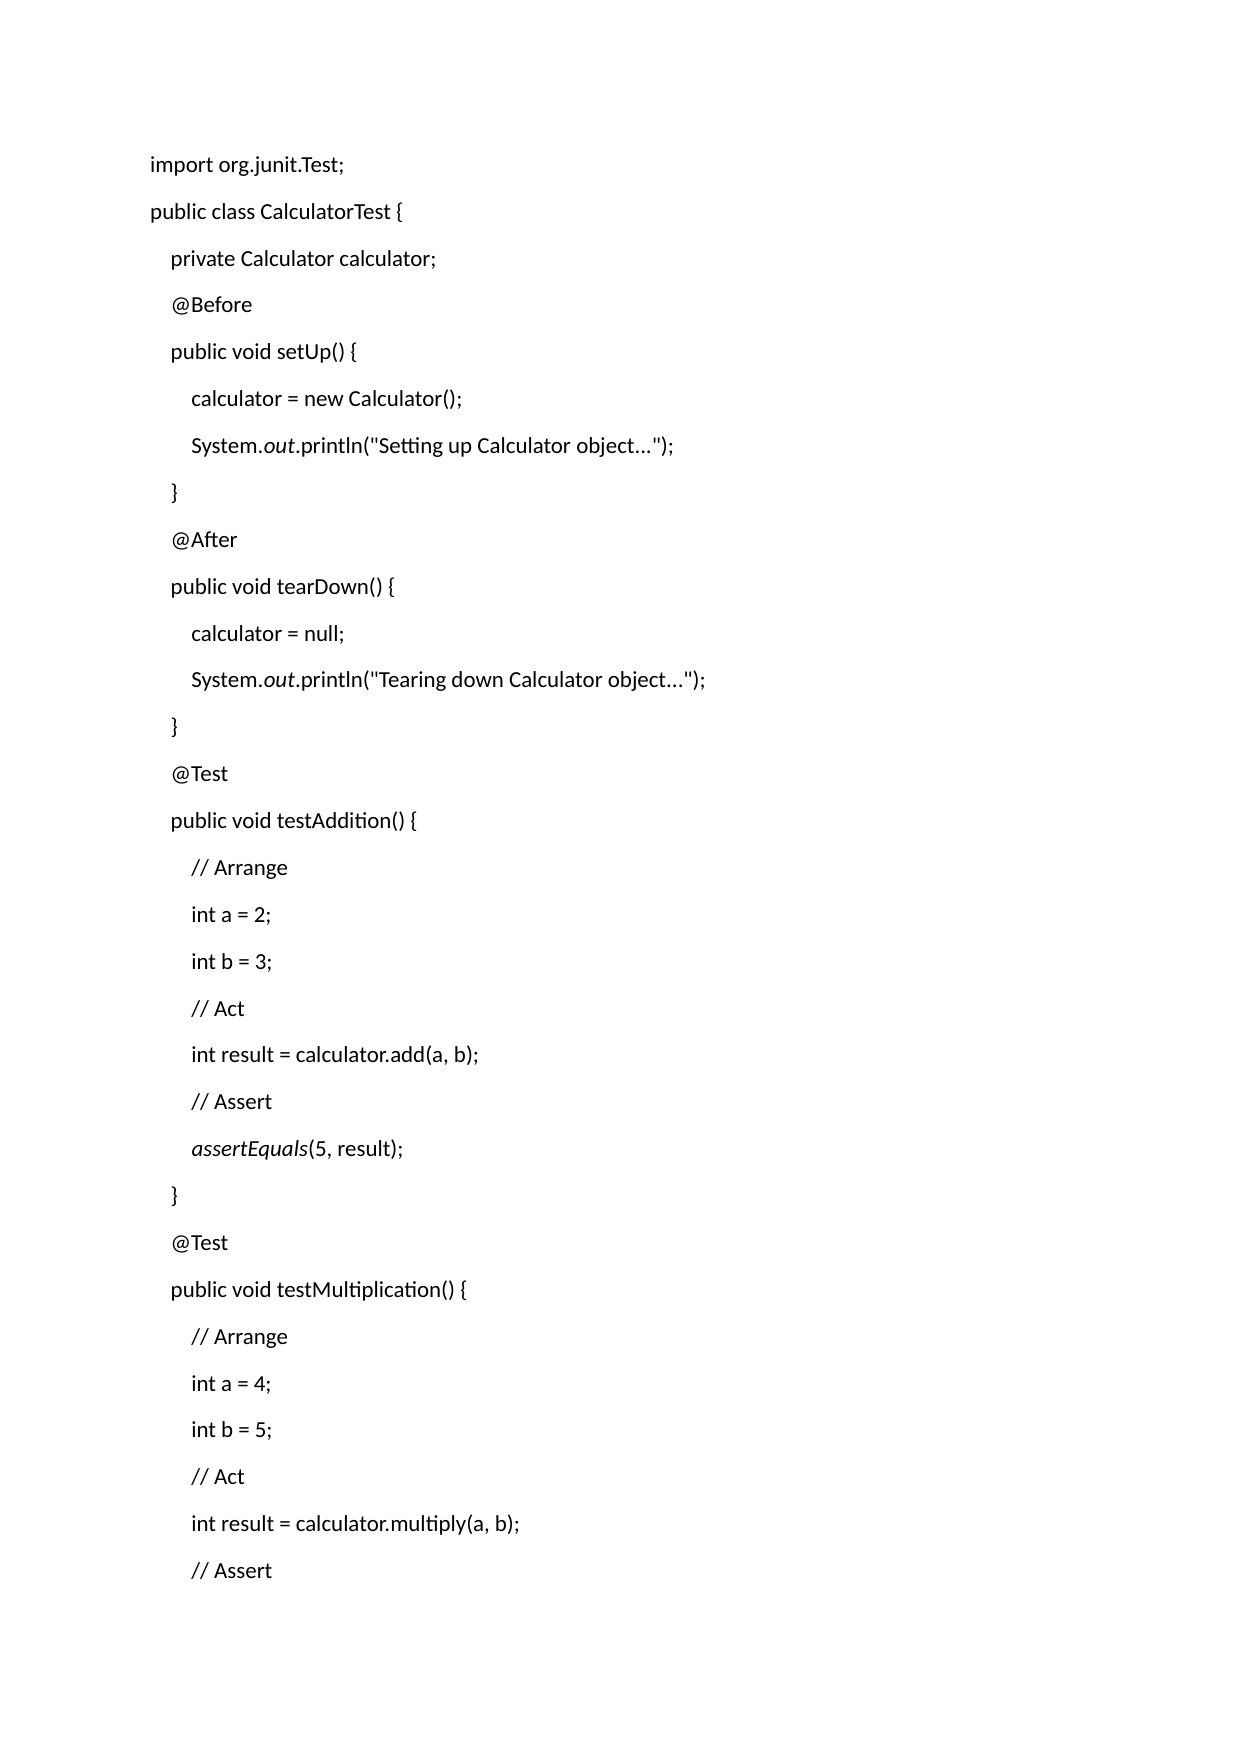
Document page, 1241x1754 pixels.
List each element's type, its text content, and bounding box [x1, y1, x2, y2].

text public class CalculatorTest { [150, 197, 1090, 225]
text public void testAddition() { [150, 806, 1090, 834]
text public void setUp() { [150, 337, 1090, 366]
text int b = 5; [150, 1416, 1090, 1444]
text } [150, 478, 1090, 506]
text // Arrange [150, 1322, 1090, 1350]
text public void tearDown() { [150, 572, 1090, 600]
text @Test [150, 1228, 1090, 1256]
text System.out.println("Setting up Calculator object..."); [150, 431, 1090, 459]
text // Act [150, 994, 1090, 1022]
text int a = 2; [150, 900, 1090, 928]
text int result = calculator.add(a, b); [150, 1041, 1090, 1069]
text } [150, 1181, 1090, 1209]
text public void testMultiplication() { [150, 1275, 1090, 1303]
text assertEquals(5, result); [150, 1134, 1090, 1162]
text int b = 3; [150, 947, 1090, 975]
text import org.junit.Test; [150, 150, 1090, 178]
text // Arrange [150, 853, 1090, 881]
text // Act [150, 1462, 1090, 1491]
text calculator = null; [150, 619, 1090, 647]
text } [150, 712, 1090, 741]
text @Before [150, 291, 1090, 319]
text private Calculator calculator; [150, 244, 1090, 272]
text calculator = new Calculator(); [150, 384, 1090, 412]
text // Assert [150, 1556, 1090, 1584]
text @Test [150, 759, 1090, 787]
text @After [150, 525, 1090, 553]
text int result = calculator.multiply(a, b); [150, 1509, 1090, 1537]
text int a = 4; [150, 1369, 1090, 1397]
text System.out.println("Tearing down Calculator object..."); [150, 666, 1090, 694]
text // Assert [150, 1087, 1090, 1116]
